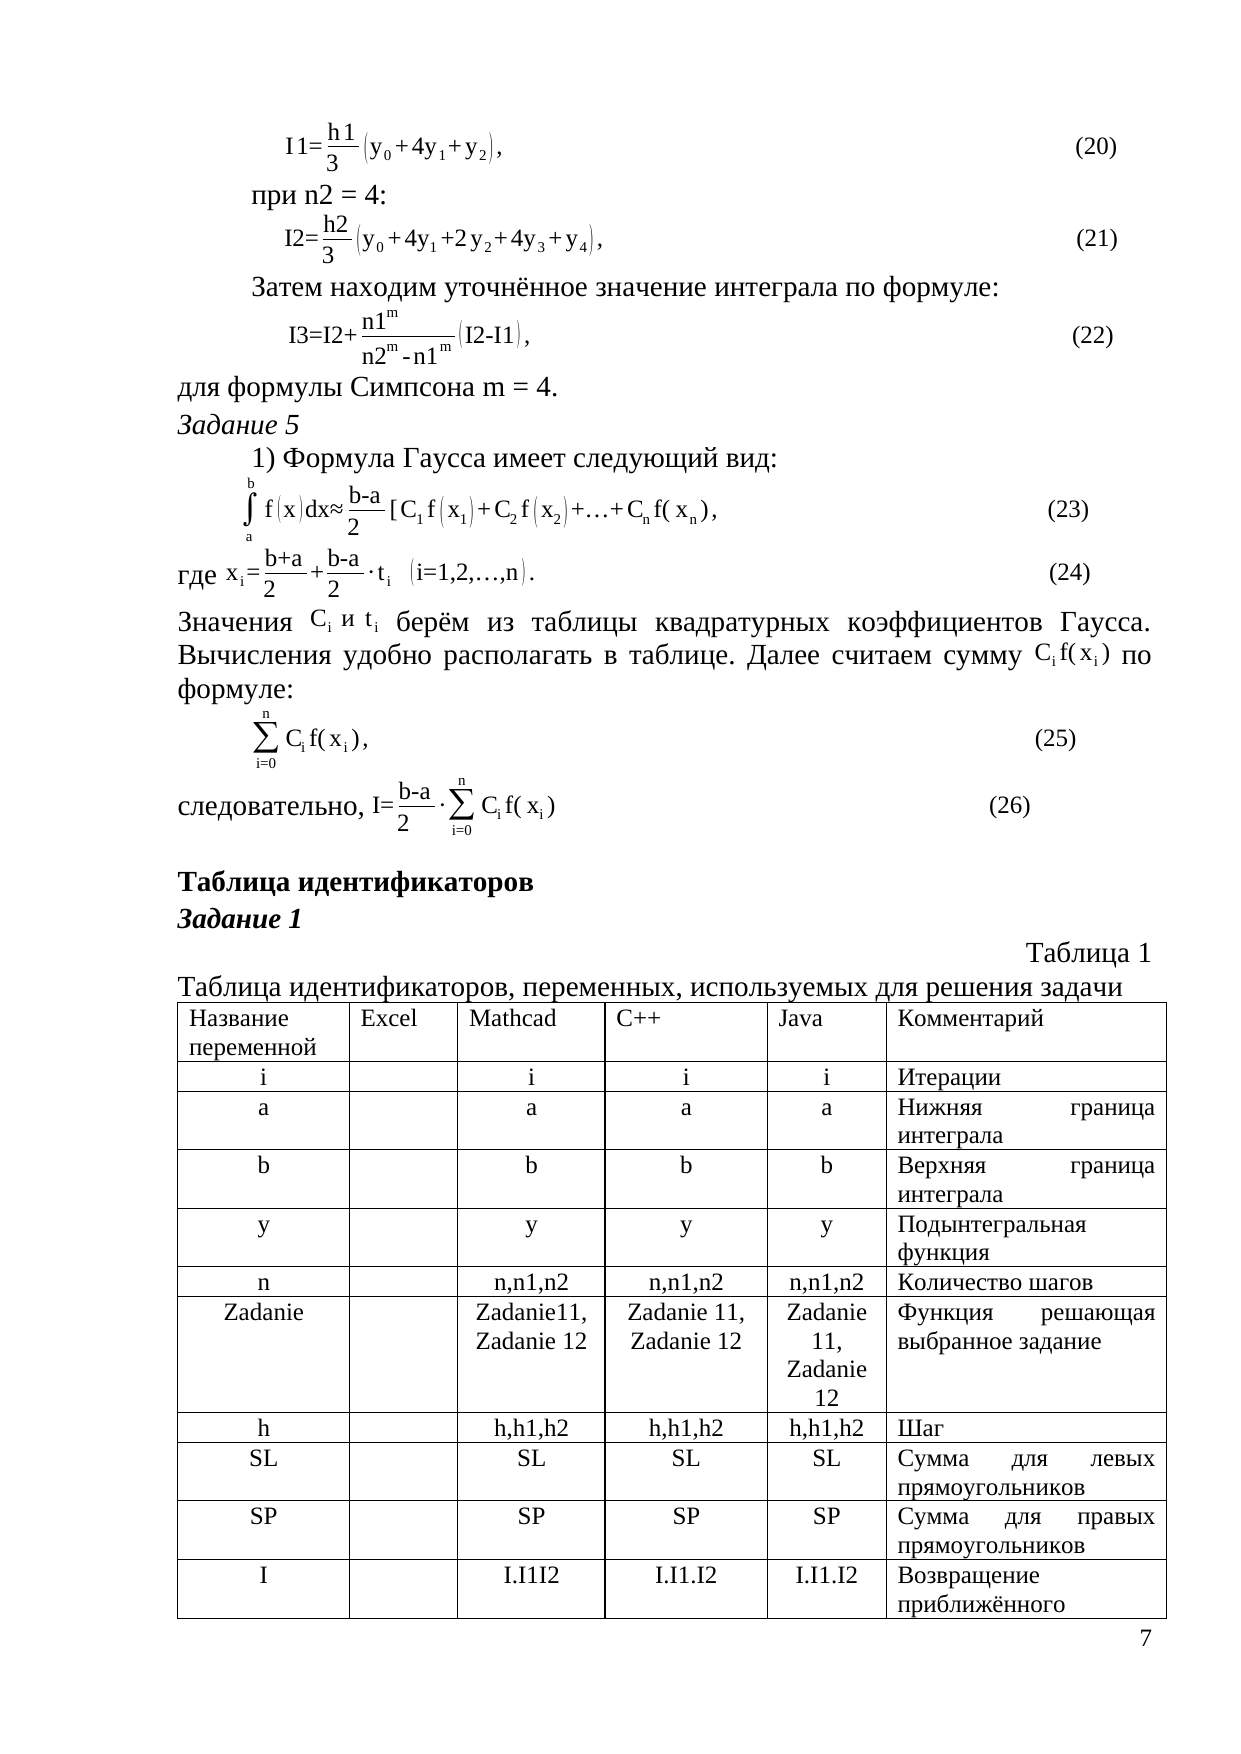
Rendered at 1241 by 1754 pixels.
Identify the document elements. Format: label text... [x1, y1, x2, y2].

table_cell SP [606, 1501, 767, 1559]
table_cell Zadanie 11, Zadanie 12 [768, 1297, 886, 1412]
table_cell h,h1,h2 [606, 1413, 767, 1442]
table_cell Функция решающая выбранное задание [887, 1297, 1166, 1412]
text следовательно, [177, 772, 1152, 839]
table_cell b [458, 1150, 604, 1208]
table_cell Zadanie11, Zadanie 12 [458, 1297, 604, 1412]
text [177, 269, 1152, 303]
table_cell n,n1,n2 [768, 1267, 886, 1296]
table_cell Верхняя граница интеграла [887, 1150, 1166, 1208]
text 1) Формула Гаусса имеет следующий вид: [177, 440, 1152, 474]
text Значения берём из таблицы квадратурных коэффициентов Гаусса. Вычисления удобно располагать в таблице. Далее считаем сумму по формуле: [177, 604, 1152, 704]
table_cell y [458, 1209, 604, 1266]
text Таблица идентификаторов, переменных, используемых для решения задачи [177, 969, 1152, 1002]
table_cell y [178, 1209, 349, 1266]
table_cell [350, 1267, 457, 1296]
table_cell h [178, 1413, 349, 1442]
table_cell [350, 1092, 457, 1149]
table_cell Сумма для левых прямоугольников [887, 1443, 1166, 1500]
table_cell n,n1,n2 [606, 1267, 767, 1296]
table_cell y [606, 1209, 767, 1266]
table_cell SL [458, 1443, 604, 1500]
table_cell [887, 1560, 1166, 1617]
table_cell y [768, 1209, 886, 1266]
table_cell Подынтегральная функция [887, 1209, 1166, 1266]
table_cell b [178, 1150, 349, 1208]
table_header Java [768, 1003, 886, 1061]
table_cell Количество шагов [887, 1267, 1166, 1296]
table_cell n,n1,n2 [458, 1267, 604, 1296]
table_cell I [178, 1560, 349, 1617]
table_cell SP [178, 1501, 349, 1559]
table_cell [350, 1501, 457, 1559]
text при n2 = 4: [177, 177, 1152, 211]
table_cell [350, 1560, 457, 1617]
table_cell b [606, 1150, 767, 1208]
table_cell a [606, 1092, 767, 1149]
text Таблица 1 [177, 935, 1152, 969]
table_cell I.I1I2 [458, 1560, 604, 1617]
table_cell Нижняя граница интеграла [887, 1092, 1166, 1149]
table_header Комментарий [887, 1003, 1166, 1061]
table_header Название переменной [178, 1003, 349, 1061]
table_cell Zadanie [178, 1297, 349, 1412]
table_cell I.I1.I2 [768, 1560, 886, 1617]
table_cell I.I1.I2 [606, 1560, 767, 1617]
table_cell [350, 1062, 457, 1091]
table_header C++ [606, 1003, 767, 1061]
table_header Mathcad [458, 1003, 604, 1061]
table_cell i [458, 1062, 604, 1091]
text где [177, 545, 1152, 604]
table_cell Сумма для правых прямоугольников [887, 1501, 1166, 1559]
table_cell [350, 1150, 457, 1208]
table_cell SP [458, 1501, 604, 1559]
table_cell b [768, 1150, 886, 1208]
table_cell [350, 1297, 457, 1412]
table_cell Шаг [887, 1413, 1166, 1442]
table_cell a [768, 1092, 886, 1149]
table_cell [350, 1443, 457, 1500]
table_cell h,h1,h2 [458, 1413, 604, 1442]
table_cell Итерации [887, 1062, 1166, 1091]
table_cell h,h1,h2 [768, 1413, 886, 1442]
table_cell a [178, 1092, 349, 1149]
text для формулы Симпсона m = 4. [177, 369, 1152, 403]
text Задание 1 [177, 902, 1152, 935]
table_cell i [178, 1062, 349, 1091]
text Задание 5 [177, 407, 1152, 440]
table_cell SL [178, 1443, 349, 1500]
table_cell SP [768, 1501, 886, 1559]
table_cell n [178, 1267, 349, 1296]
table_header Excel [350, 1003, 457, 1061]
table_cell i [606, 1062, 767, 1091]
table_cell [350, 1413, 457, 1442]
table_cell [350, 1209, 457, 1266]
table_cell SL [768, 1443, 886, 1500]
table_cell Zadanie 11, Zadanie 12 [606, 1297, 767, 1412]
text Таблица идентификаторов [177, 864, 1152, 897]
table_cell SL [606, 1443, 767, 1500]
table_cell a [458, 1092, 604, 1149]
table_cell i [768, 1062, 886, 1091]
